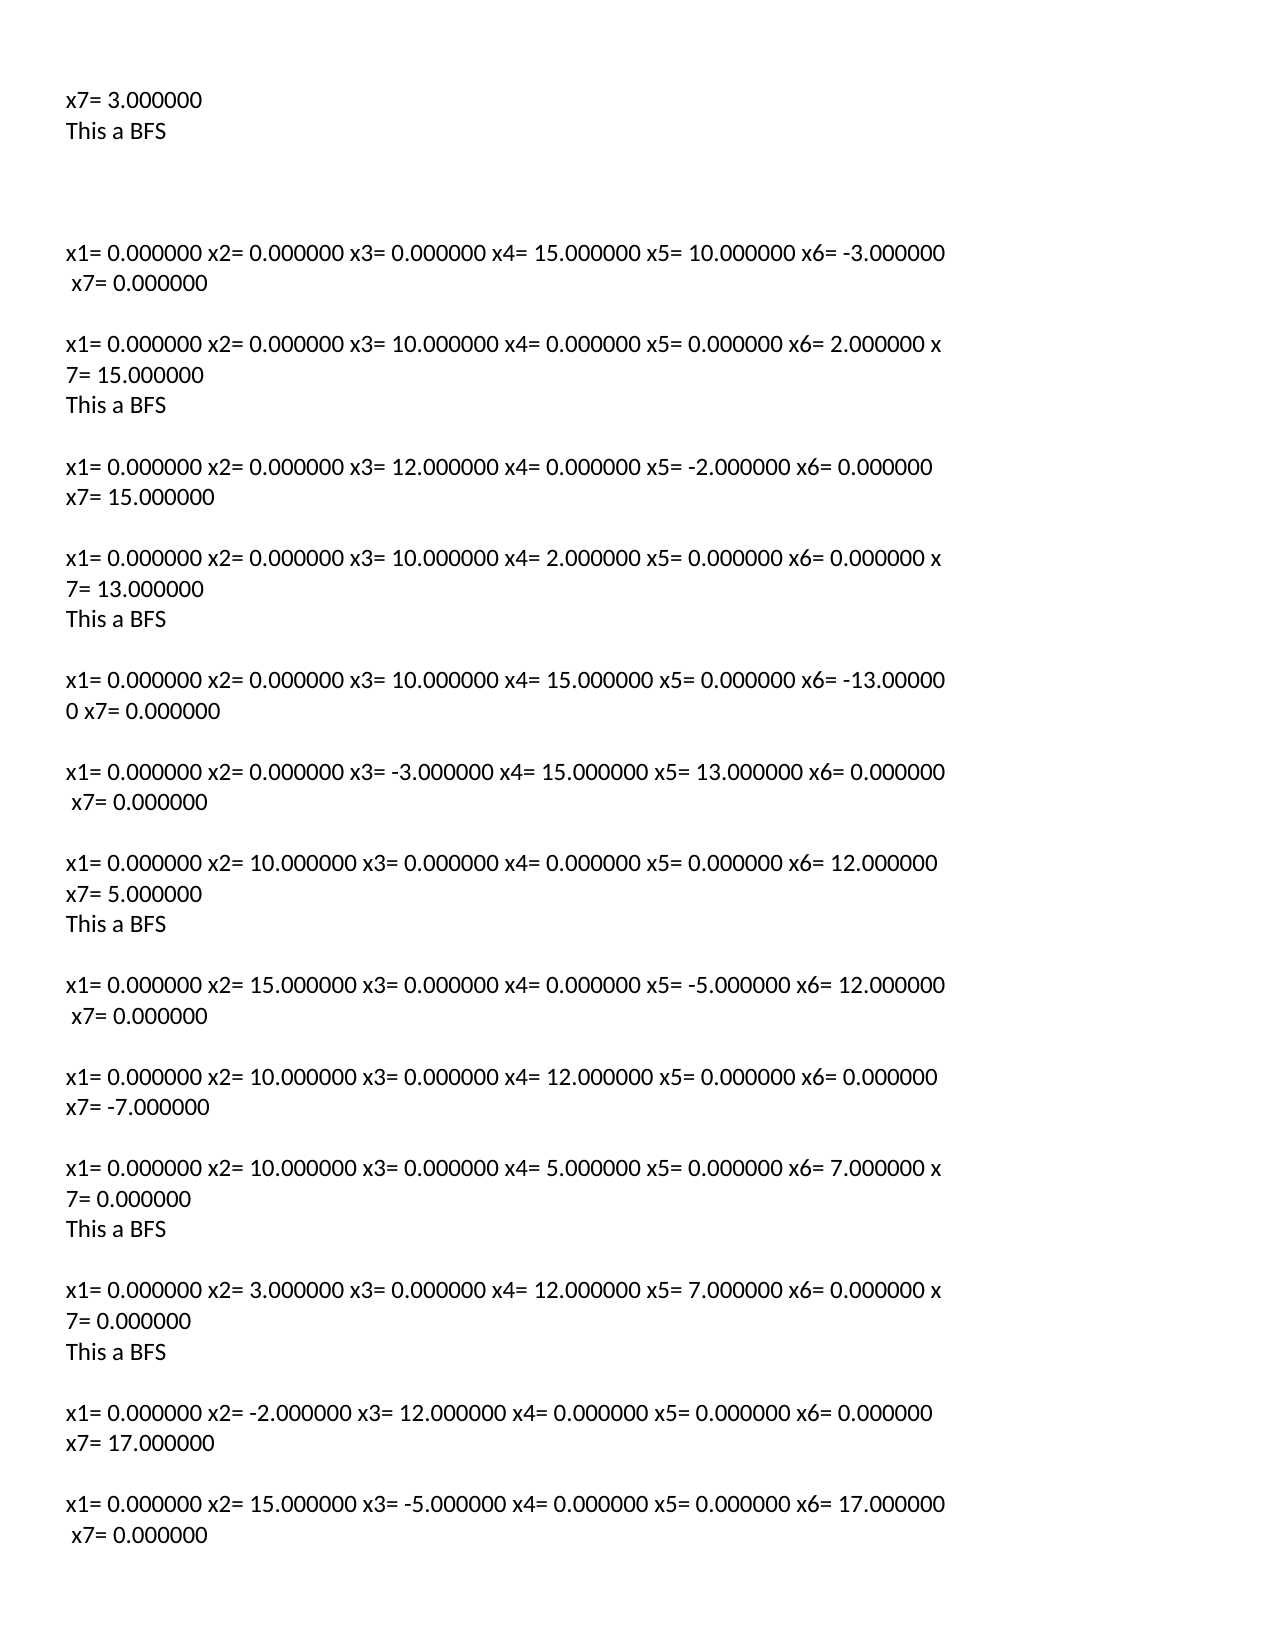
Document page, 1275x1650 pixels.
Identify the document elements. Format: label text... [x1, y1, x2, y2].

text x1= 0.000000 x2= -2.000000 x3= 12.000000 x4= 0.000000 x5= 0.000000 x6= 0.000000 [66, 1397, 1247, 1427]
text x7= 15.000000 [66, 481, 1247, 512]
text x1= 0.000000 x2= 0.000000 x3= 10.000000 x4= 0.000000 x5= 0.000000 x6= 2.000000 x [66, 328, 1247, 359]
text x1= 0.000000 x2= 10.000000 x3= 0.000000 x4= 12.000000 x5= 0.000000 x6= 0.000000 [66, 1061, 1247, 1092]
text x1= 0.000000 x2= 3.000000 x3= 0.000000 x4= 12.000000 x5= 7.000000 x6= 0.000000 x [66, 1275, 1247, 1305]
text x7= 0.000000 [66, 1519, 1247, 1549]
text 7= 0.000000 [66, 1183, 1247, 1214]
text x1= 0.000000 x2= 15.000000 x3= 0.000000 x4= 0.000000 x5= -5.000000 x6= 12.000000 [66, 969, 1247, 1000]
text x7= 3.000000 [66, 84, 1247, 115]
text x7= 17.000000 [66, 1427, 1247, 1458]
text x1= 0.000000 x2= 0.000000 x3= 10.000000 x4= 15.000000 x5= 0.000000 x6= -13.00000 [66, 664, 1247, 695]
text x7= 0.000000 [66, 267, 1247, 298]
text x7= 0.000000 [66, 786, 1247, 817]
text x1= 0.000000 x2= 0.000000 x3= 10.000000 x4= 2.000000 x5= 0.000000 x6= 0.000000 x [66, 542, 1247, 573]
text x7= -7.000000 [66, 1092, 1247, 1122]
text x1= 0.000000 x2= 15.000000 x3= -5.000000 x4= 0.000000 x5= 0.000000 x6= 17.000000 [66, 1488, 1247, 1519]
text This a BFS [66, 1336, 1247, 1366]
text x7= 5.000000 [66, 878, 1247, 908]
text 7= 13.000000 [66, 573, 1247, 603]
text This a BFS [66, 1214, 1247, 1244]
text 7= 15.000000 [66, 359, 1247, 389]
text x1= 0.000000 x2= 0.000000 x3= 0.000000 x4= 15.000000 x5= 10.000000 x6= -3.000000 [66, 237, 1247, 267]
text x1= 0.000000 x2= 0.000000 x3= -3.000000 x4= 15.000000 x5= 13.000000 x6= 0.000000 [66, 756, 1247, 786]
text This a BFS [66, 389, 1247, 420]
text This a BFS [66, 908, 1247, 939]
text x1= 0.000000 x2= 10.000000 x3= 0.000000 x4= 5.000000 x5= 0.000000 x6= 7.000000 x [66, 1153, 1247, 1183]
text This a BFS [66, 603, 1247, 634]
text x1= 0.000000 x2= 0.000000 x3= 12.000000 x4= 0.000000 x5= -2.000000 x6= 0.000000 [66, 451, 1247, 481]
text 0 x7= 0.000000 [66, 695, 1247, 725]
text x7= 0.000000 [66, 1000, 1247, 1031]
text This a BFS [66, 115, 1247, 145]
text x1= 0.000000 x2= 10.000000 x3= 0.000000 x4= 0.000000 x5= 0.000000 x6= 12.000000 [66, 847, 1247, 878]
text 7= 0.000000 [66, 1305, 1247, 1336]
